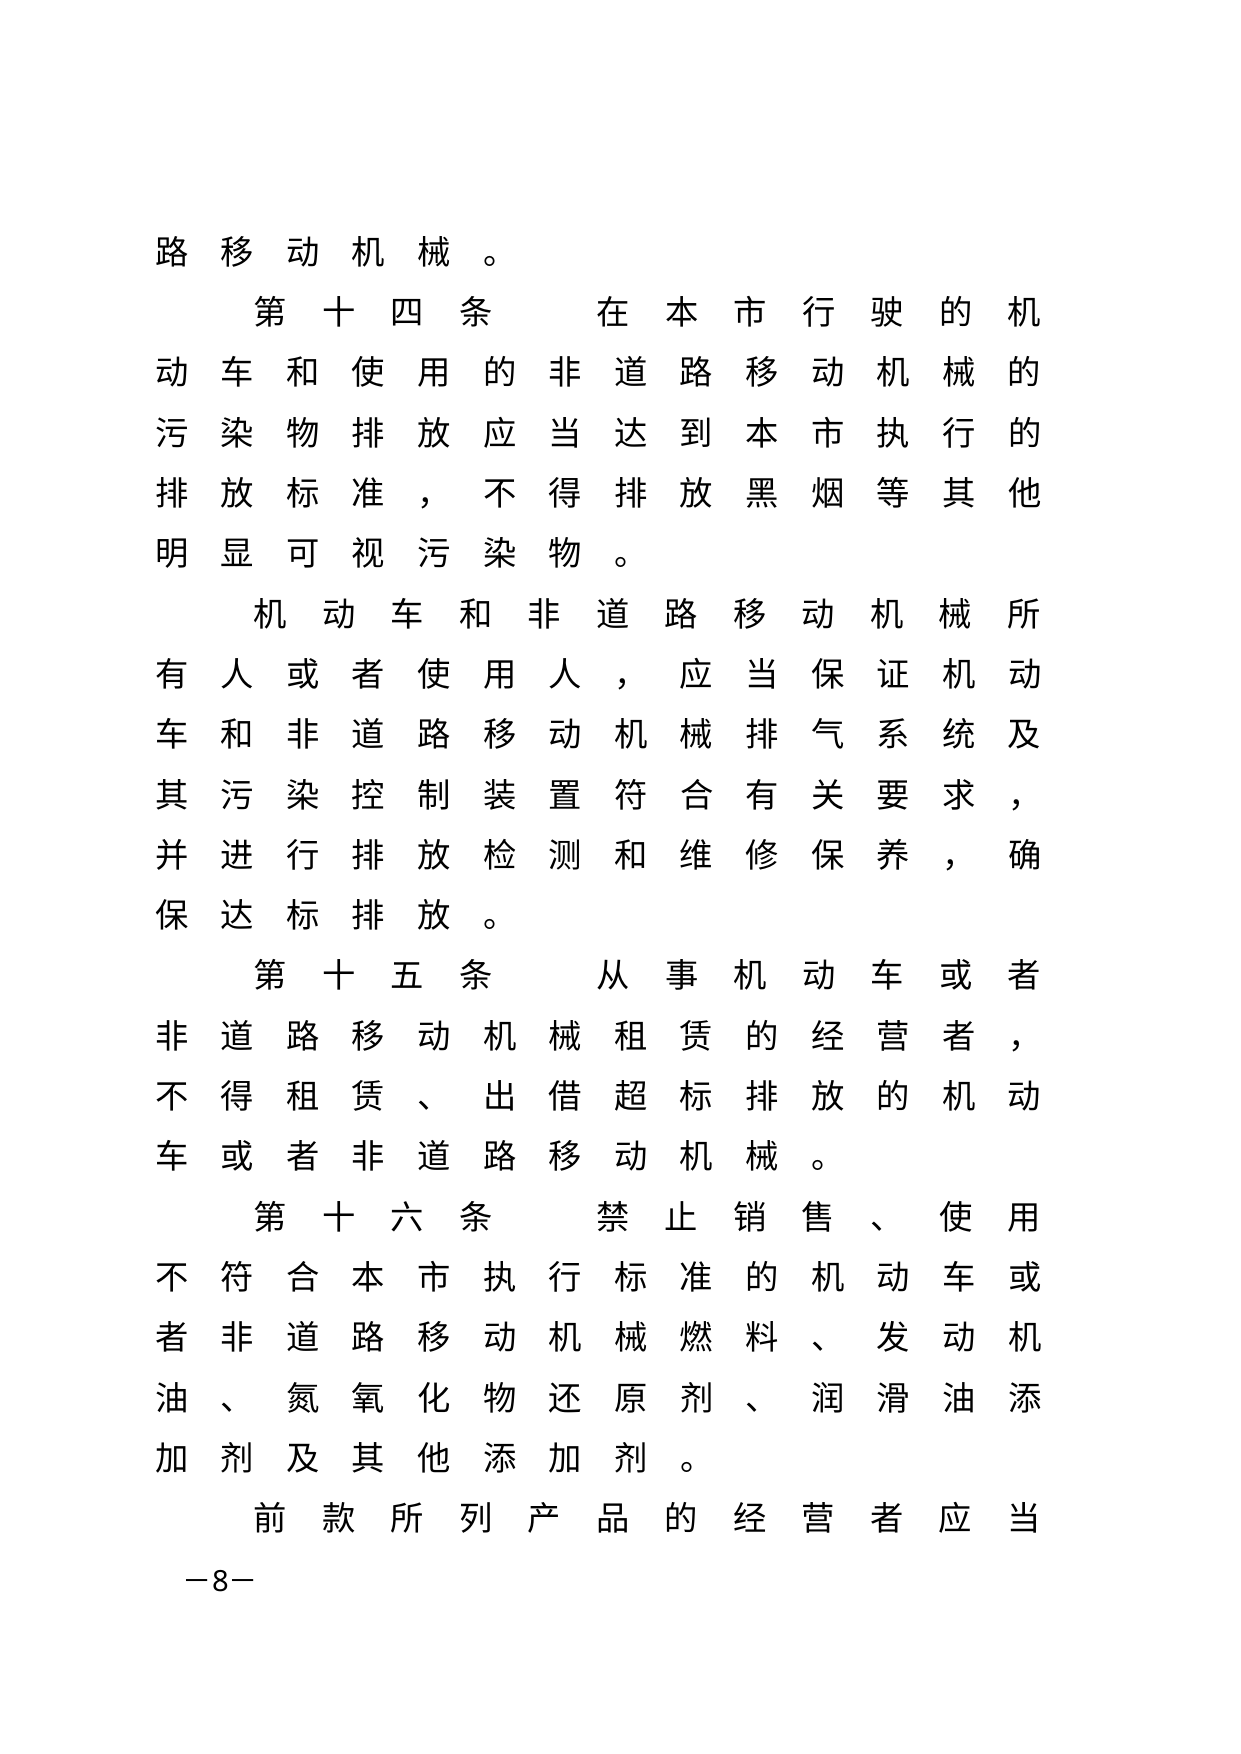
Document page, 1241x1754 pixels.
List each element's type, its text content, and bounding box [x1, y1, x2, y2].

text 前款所列产品的经营者应当明示所销售产品的质量标准。 [155, 1486, 1073, 1546]
text 第十四条 在本市行驶的机动车和使用的非道路移动机械的污染物排放应当达到本市执行的排放标准，不得排放黑烟等其他明显可视污染物。 [155, 280, 1073, 581]
text 机动车和非道路移动机械所有人或者使用人，应当保证机动车和非道路移动机械排气系统及其污染控制装置符合有关要求，并进行排放检测和维修保养，确保达标排放。 [155, 581, 1073, 943]
text 第十三条 禁止销售未达到本市执行的污染物排放标准或者未公开环保信息的机动车和非道路移动机械。 [155, 219, 1073, 280]
text 第十五条 从事机动车或者非道路移动机械租赁的经营者，不得租赁、出借超标排放的机动车或者非道路移动机械。 [155, 943, 1073, 1184]
text 第十六条 禁止销售、使用不符合本市执行标准的机动车或者非道路移动机械燃料、发动机油、氮氧化物还原剂、润滑油添加剂及其他添加剂。 [155, 1184, 1073, 1486]
